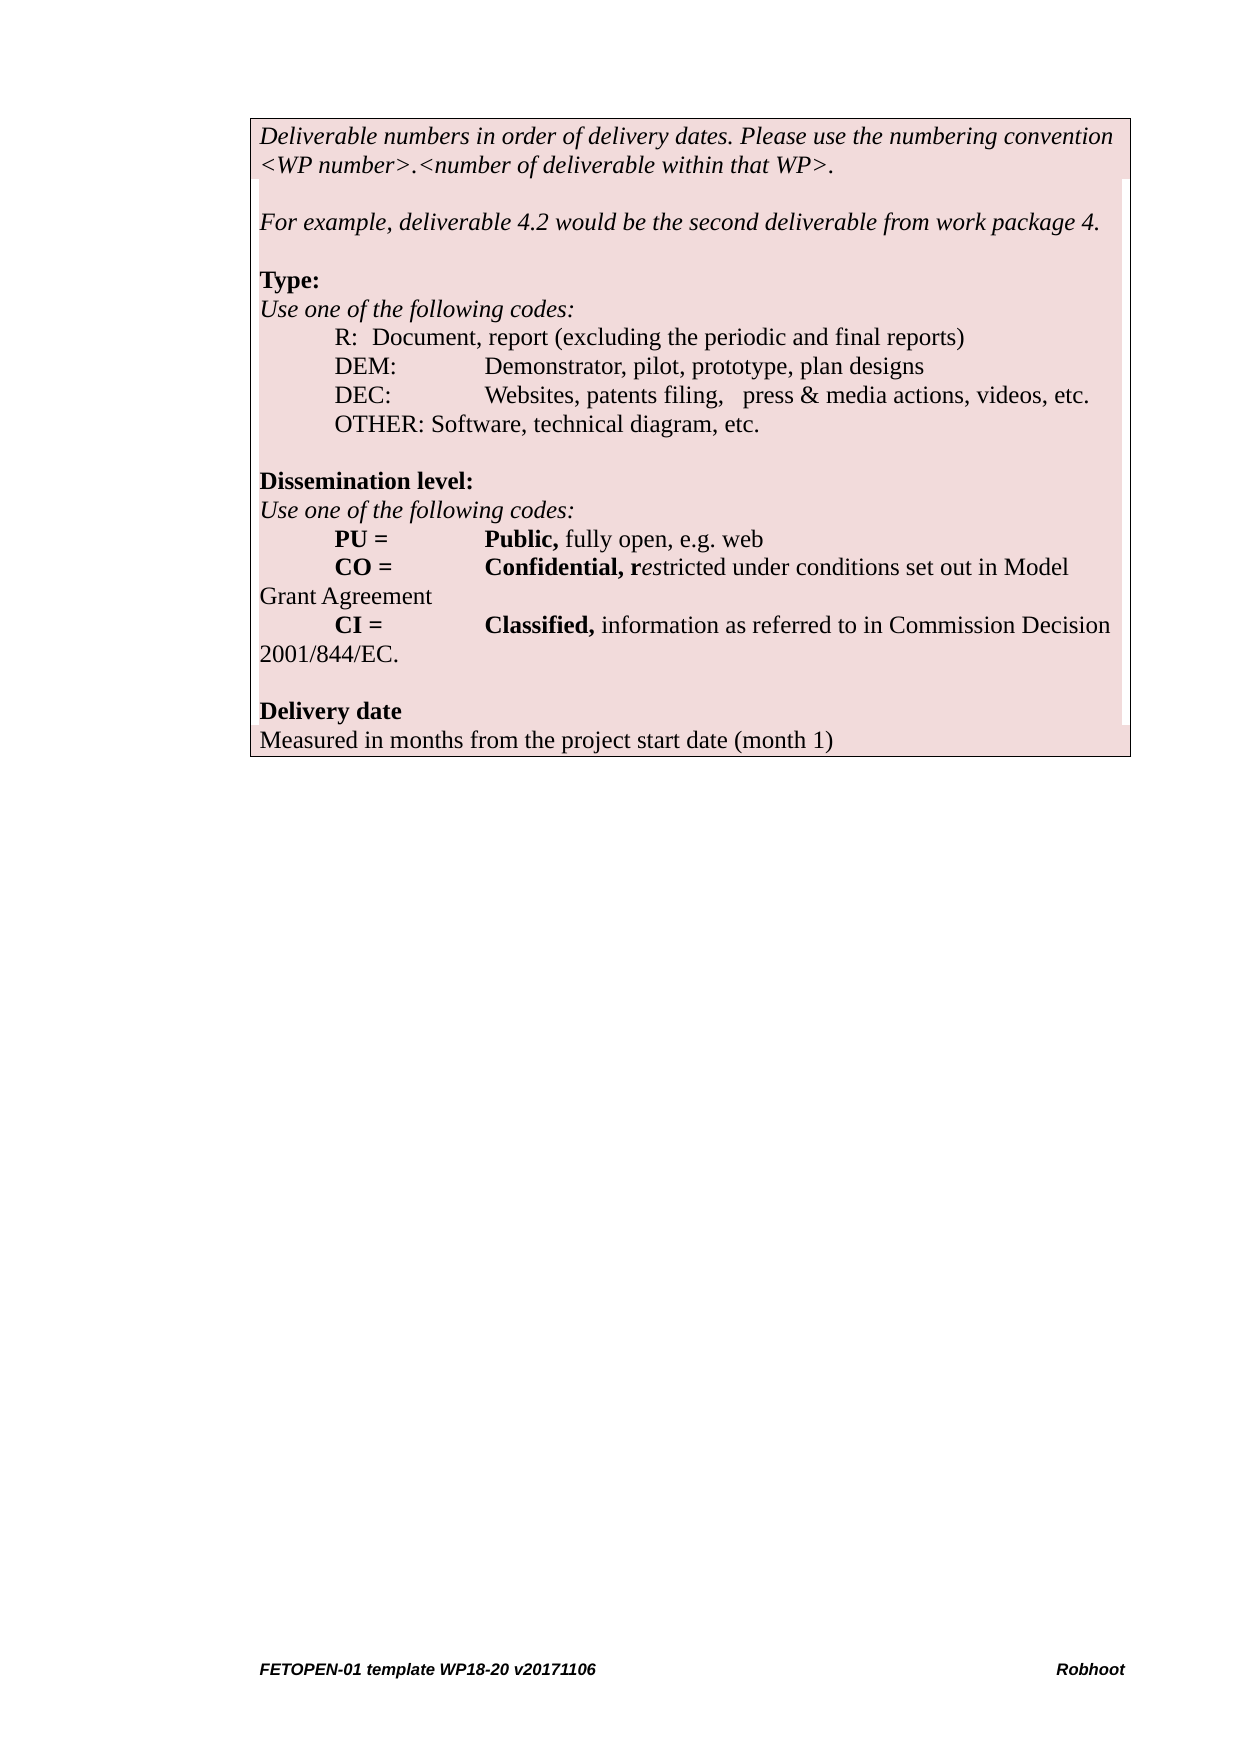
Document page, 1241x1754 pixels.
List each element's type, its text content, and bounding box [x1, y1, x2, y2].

text DEM: Demonstrator, pilot, prototype, plan designs [259, 351, 1122, 380]
text Use one of the following codes: [259, 294, 1122, 322]
text DEC: Websites, patents filing, press & media actions, videos, etc. [259, 380, 1122, 409]
text Type: [259, 265, 1122, 294]
text R: Document, report (excluding the periodic and final reports) [259, 322, 1122, 351]
text Deliverable numbers in order of delivery dates. Please use the numbering convention <WP number>.<number of deliverable within that WP>. [251, 119, 1130, 179]
text CI = Classified, information as referred to in Commission Decision 2001/844/EC. [259, 610, 1122, 667]
text Use one of the following codes: [259, 495, 1122, 524]
text PU = Public, fully open, e.g. web [259, 524, 1122, 552]
text For example, deliverable 4.2 would be the second deliverable from work package 4. [259, 207, 1122, 236]
text OTHER: Software, technical diagram, etc. [259, 409, 1122, 437]
text Measured in months from the project start date (month 1) [251, 722, 1130, 756]
text Delivery date [259, 696, 1122, 722]
text CO = Confidential, restricted under conditions set out in Model Grant Agreement [259, 552, 1122, 610]
text Dissemination level: [259, 466, 1122, 495]
